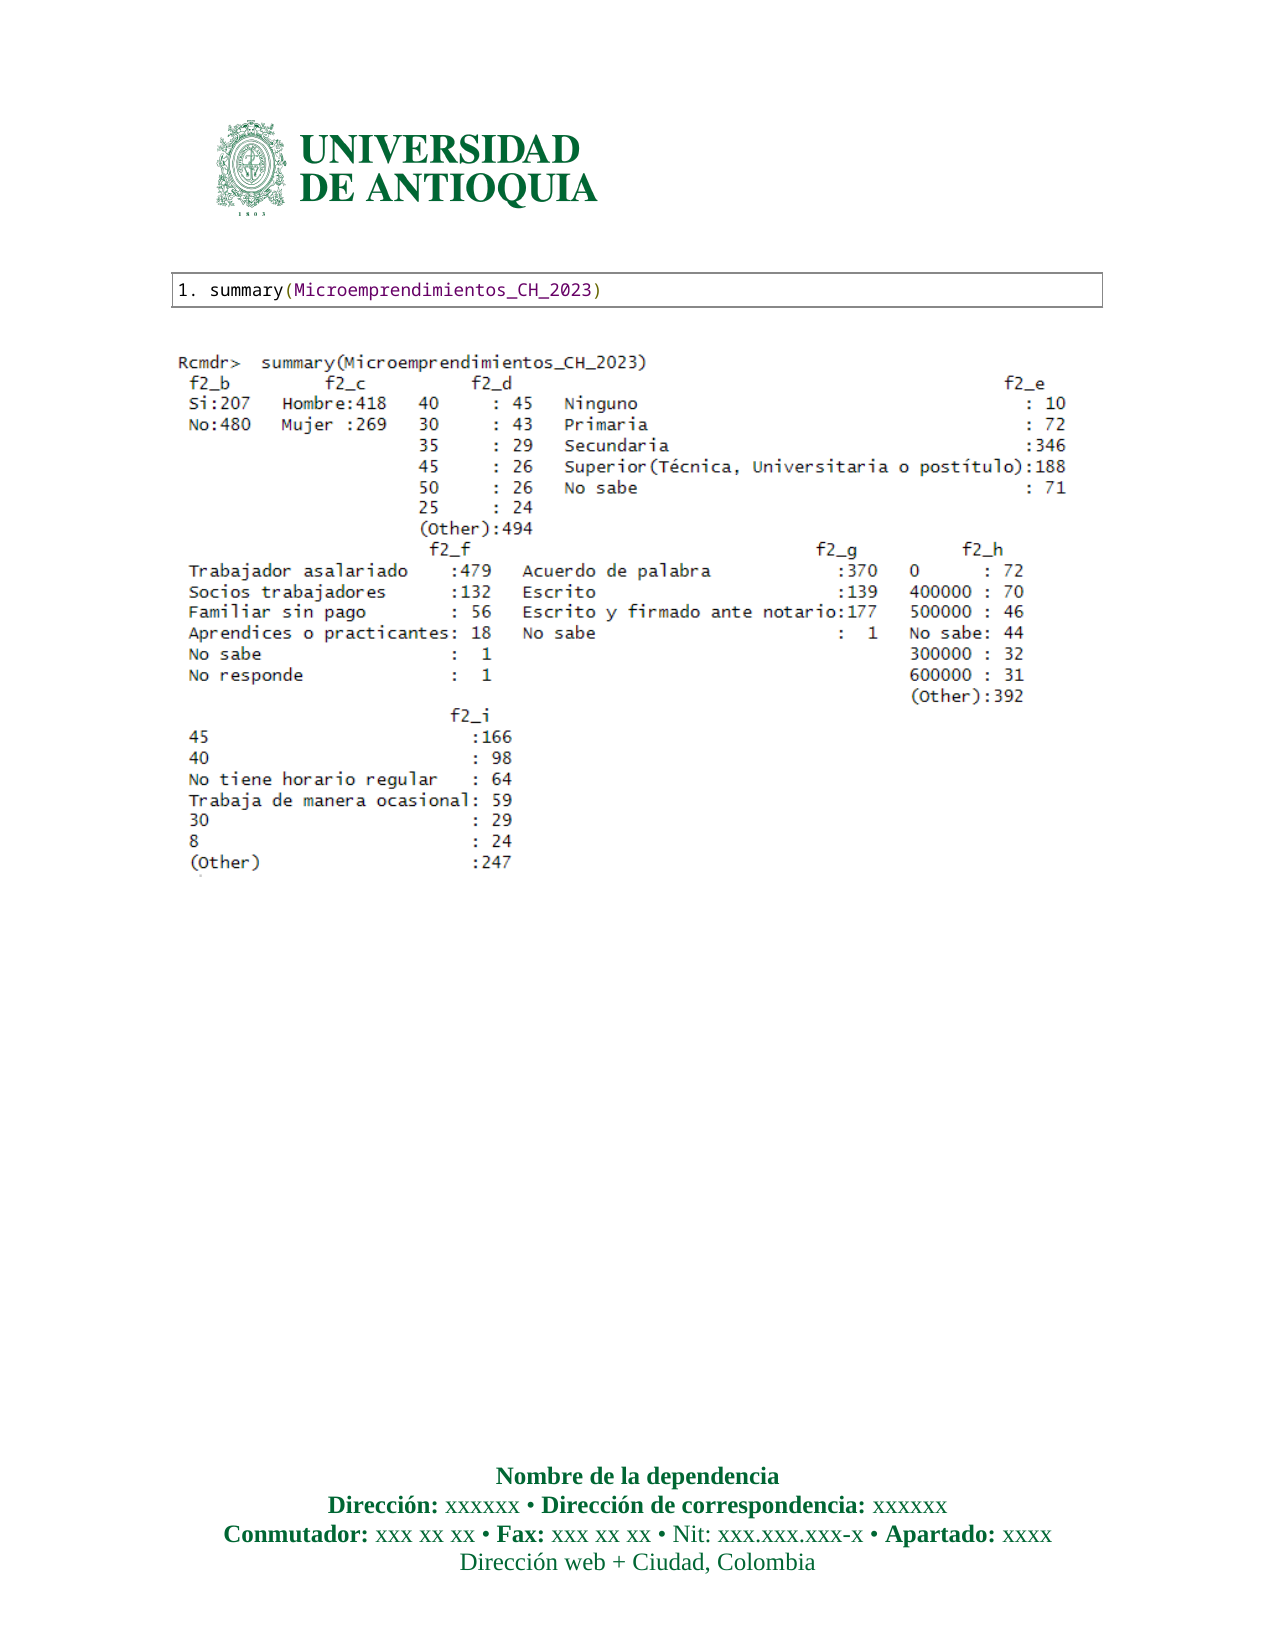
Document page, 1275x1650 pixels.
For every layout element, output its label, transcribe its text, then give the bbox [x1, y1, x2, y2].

picture [216, 120, 598, 216]
text 1. summary(Microemprendimientos_CH_2023) [173, 274, 1102, 306]
picture [171, 346, 1093, 877]
